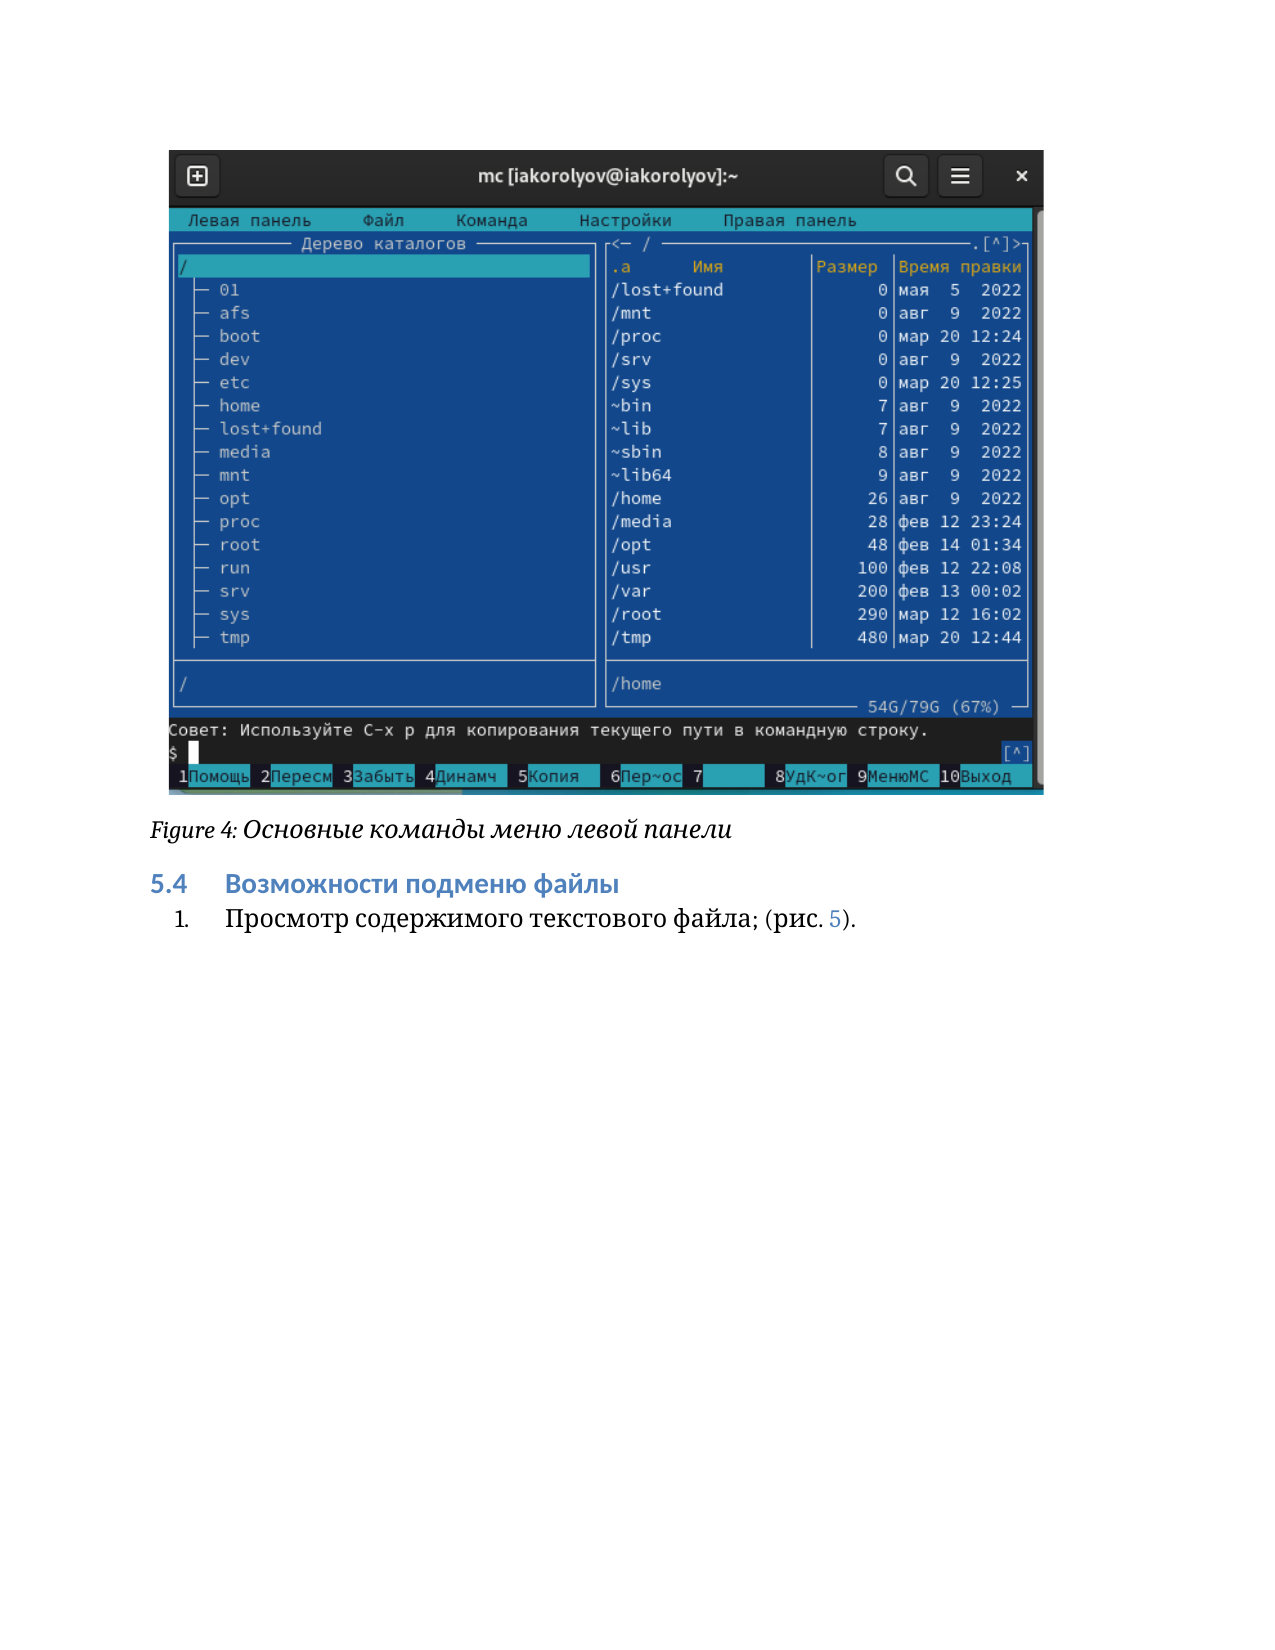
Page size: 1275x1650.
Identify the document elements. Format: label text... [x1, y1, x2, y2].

text Figure 4: Основные команды меню левой панели [150, 816, 1125, 844]
list Просмотр содержимого текстового файла; (рис. 5). [175, 905, 1125, 933]
picture [168, 150, 1044, 795]
subtitle 5.4 Возможности подменю файлы [150, 865, 1125, 901]
